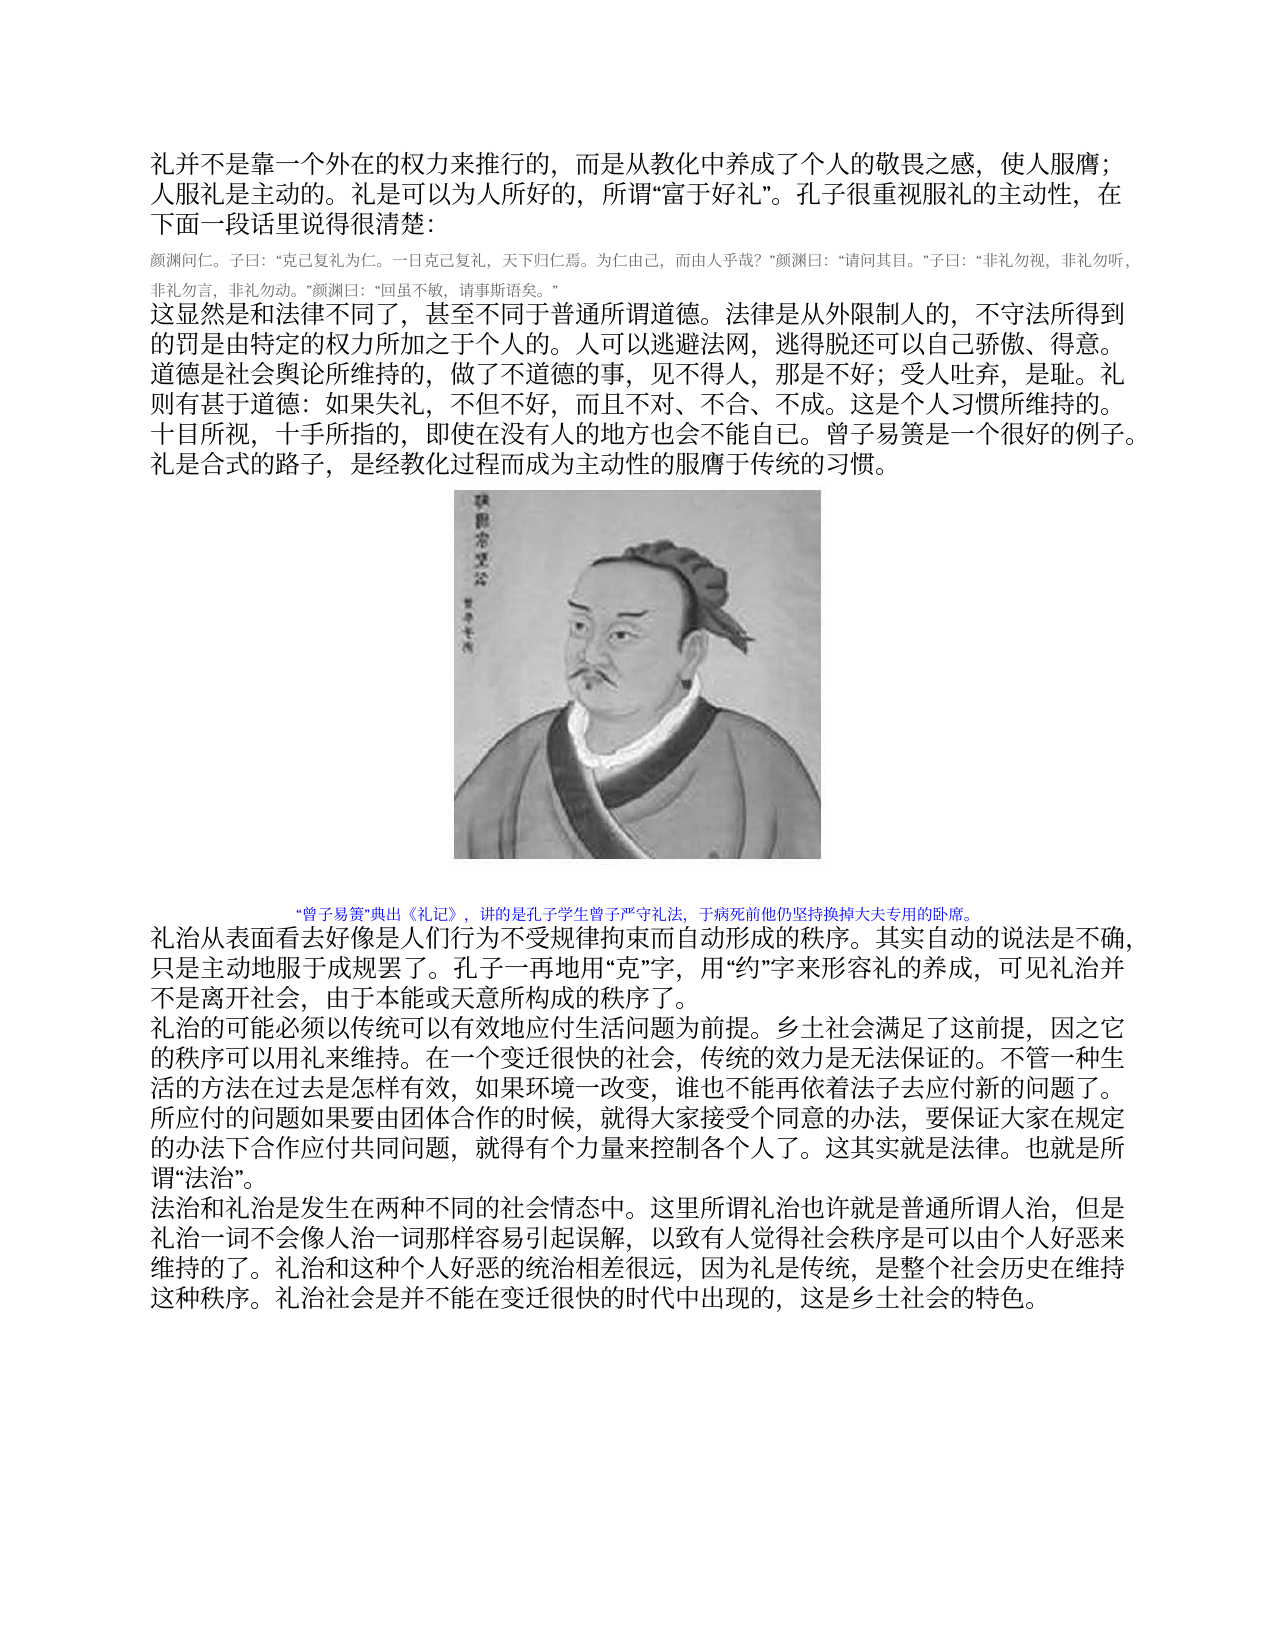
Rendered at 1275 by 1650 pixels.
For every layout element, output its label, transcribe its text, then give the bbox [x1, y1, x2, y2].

picture [440, 480, 835, 866]
text 法治和礼治是发生在两种不同的社会情态中。这里所谓礼治也许就是普通所谓人治，但是礼治一词不会像人治一词那样容易引起误解，以致有人觉得社会秩序是可以由个人好恶来维持的了。礼治和这种个人好恶的统治相差很远，因为礼是传统，是整个社会历史在维持这种秩序。礼治社会是并不能在变迁很快的时代中出现的，这是乡土社会的特色。 [150, 1194, 1125, 1314]
text 礼治的可能必须以传统可以有效地应付生活问题为前提。乡土社会满足了这前提，因之它的秩序可以用礼来维持。在一个变迁很快的社会，传统的效力是无法保证的。不管一种生活的方法在过去是怎样有效，如果环境一改变，谁也不能再依着法子去应付新的问题了。所应付的问题如果要由团体合作的时候，就得大家接受个同意的办法，要保证大家在规定的办法下合作应付共同问题，就得有个力量来控制各个人了。这其实就是法律。也就是所谓“法治”。 [150, 1014, 1125, 1194]
text 礼并不是靠一个外在的权力来推行的，而是从教化中养成了个人的敬畏之感，使人服膺；人服礼是主动的。礼是可以为人所好的，所谓“富于好礼”。孔子很重视服礼的主动性，在下面一段话里说得很清楚： [150, 150, 1125, 240]
text 这显然是和法律不同了，甚至不同于普通所谓道德。法律是从外限制人的，不守法所得到的罚是由特定的权力所加之于个人的。人可以逃避法网，逃得脱还可以自己骄傲、得意。道德是社会舆论所维持的，做了不道德的事，见不得人，那是不好；受人吐弃，是耻。礼则有甚于道德：如果失礼，不但不好，而且不对、不合、不成。这是个人习惯所维持的。十目所视，十手所指的，即使在没有人的地方也会不能自已。曾子易箦是一个很好的例子。礼是合式的路子，是经教化过程而成为主动性的服膺于传统的习惯。 [150, 300, 1125, 480]
text “曾子易箦”典出《礼记》，讲的是孔子学生曾子严守礼法，于病死前他仍坚持换掉大夫专用的卧席。 [150, 894, 1125, 924]
text 礼治从表面看去好像是人们行为不受规律拘束而自动形成的秩序。其实自动的说法是不确，只是主动地服于成规罢了。孔子一再地用“克”字，用“约”字来形容礼的养成，可见礼治并不是离开社会，由于本能或天意所构成的秩序了。 [150, 924, 1125, 1014]
text 颜渊问仁。子曰：“克己复礼为仁。一日克己复礼，天下归仁焉。为仁由己，而由人乎哉？”颜渊曰：“请问其目。”子曰：“非礼勿视，非礼勿听，非礼勿言，非礼勿动。”颜渊曰：“回虽不敏，请事斯语矣。” [150, 240, 1125, 300]
